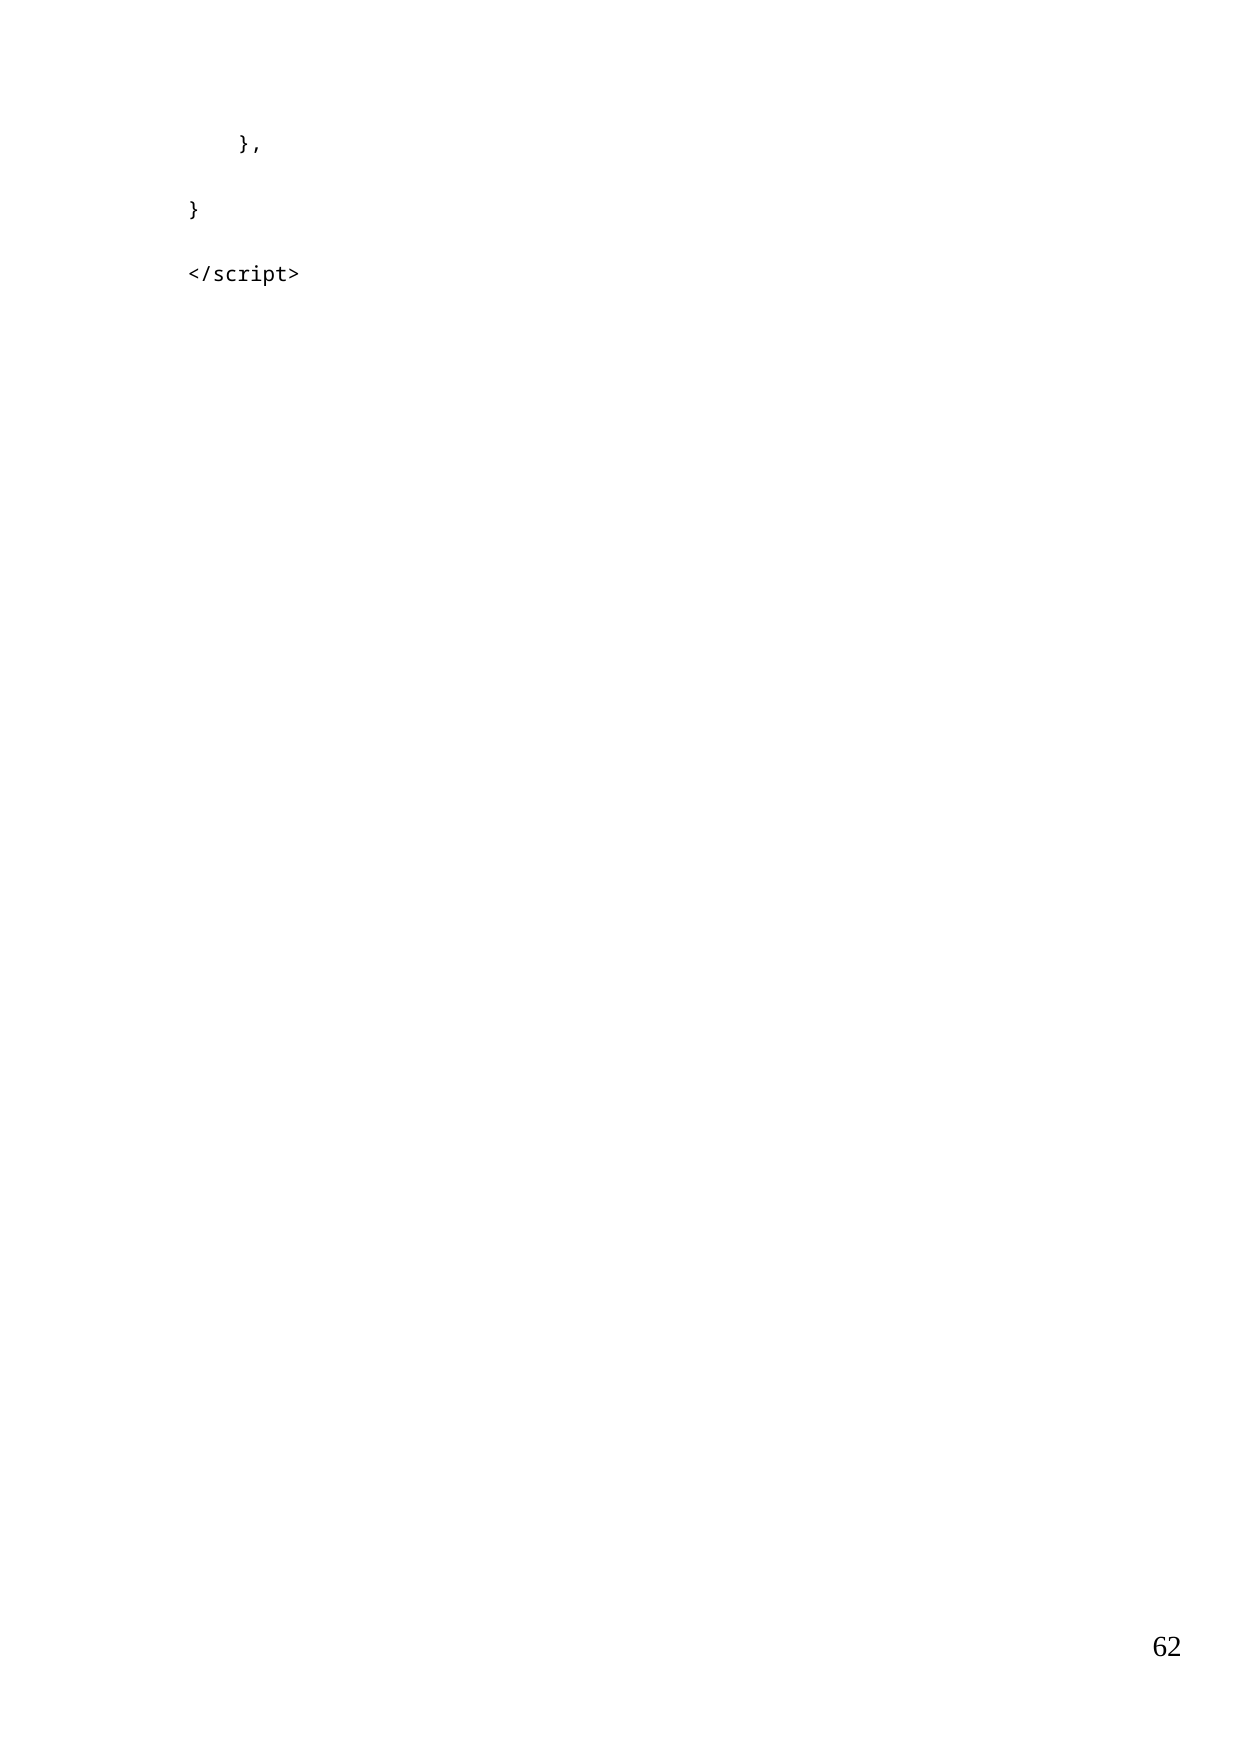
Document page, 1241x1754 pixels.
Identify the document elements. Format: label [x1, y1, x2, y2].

table_header [177, 118, 1181, 303]
